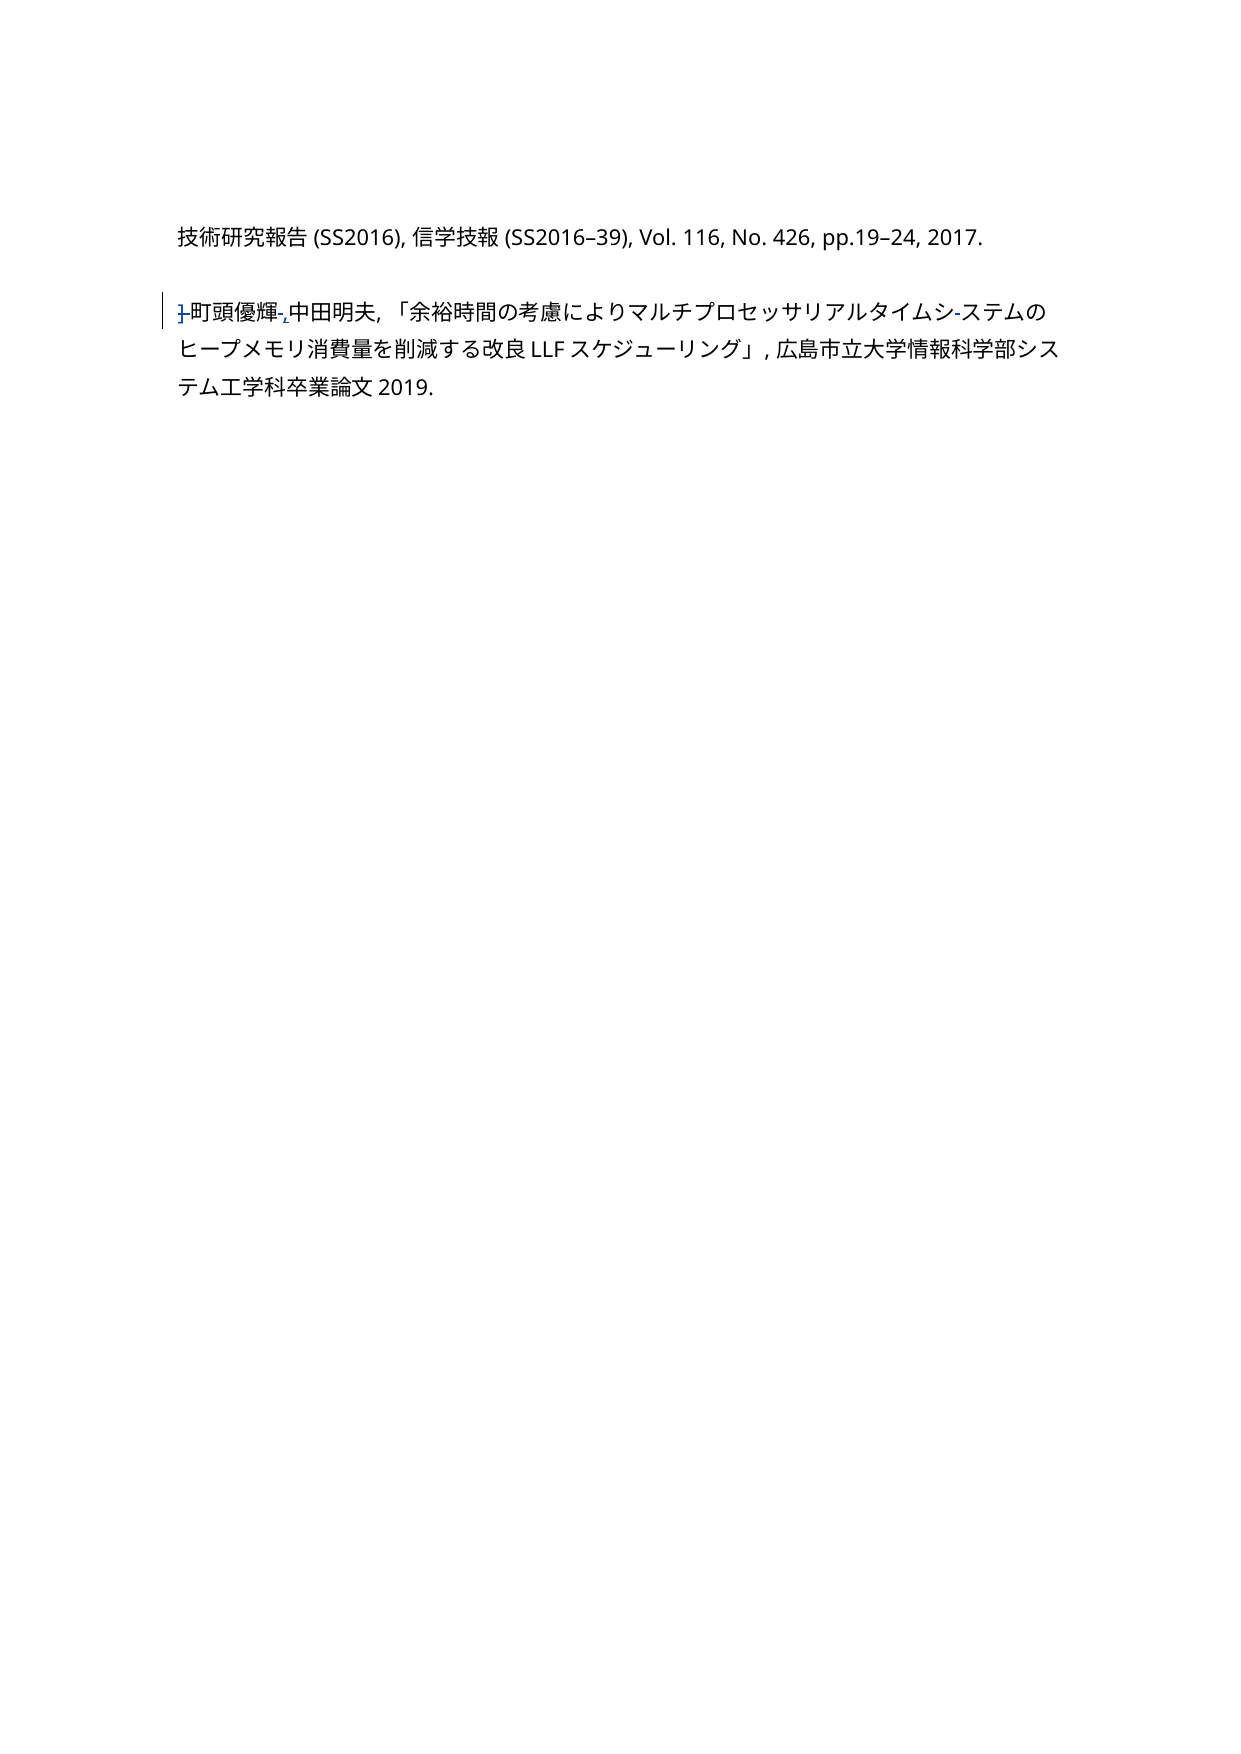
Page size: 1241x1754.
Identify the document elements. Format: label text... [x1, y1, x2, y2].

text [177, 217, 1063, 254]
text 町頭優輝中田明夫, 「余裕時間の考慮によりマルチプロセッサリアルタイムシステムのヒープメモリ消費量を削減する改良LLFスケジューリング」, 広島市立大学情報科学部システム工学科卒業論文2019. [177, 292, 1063, 404]
